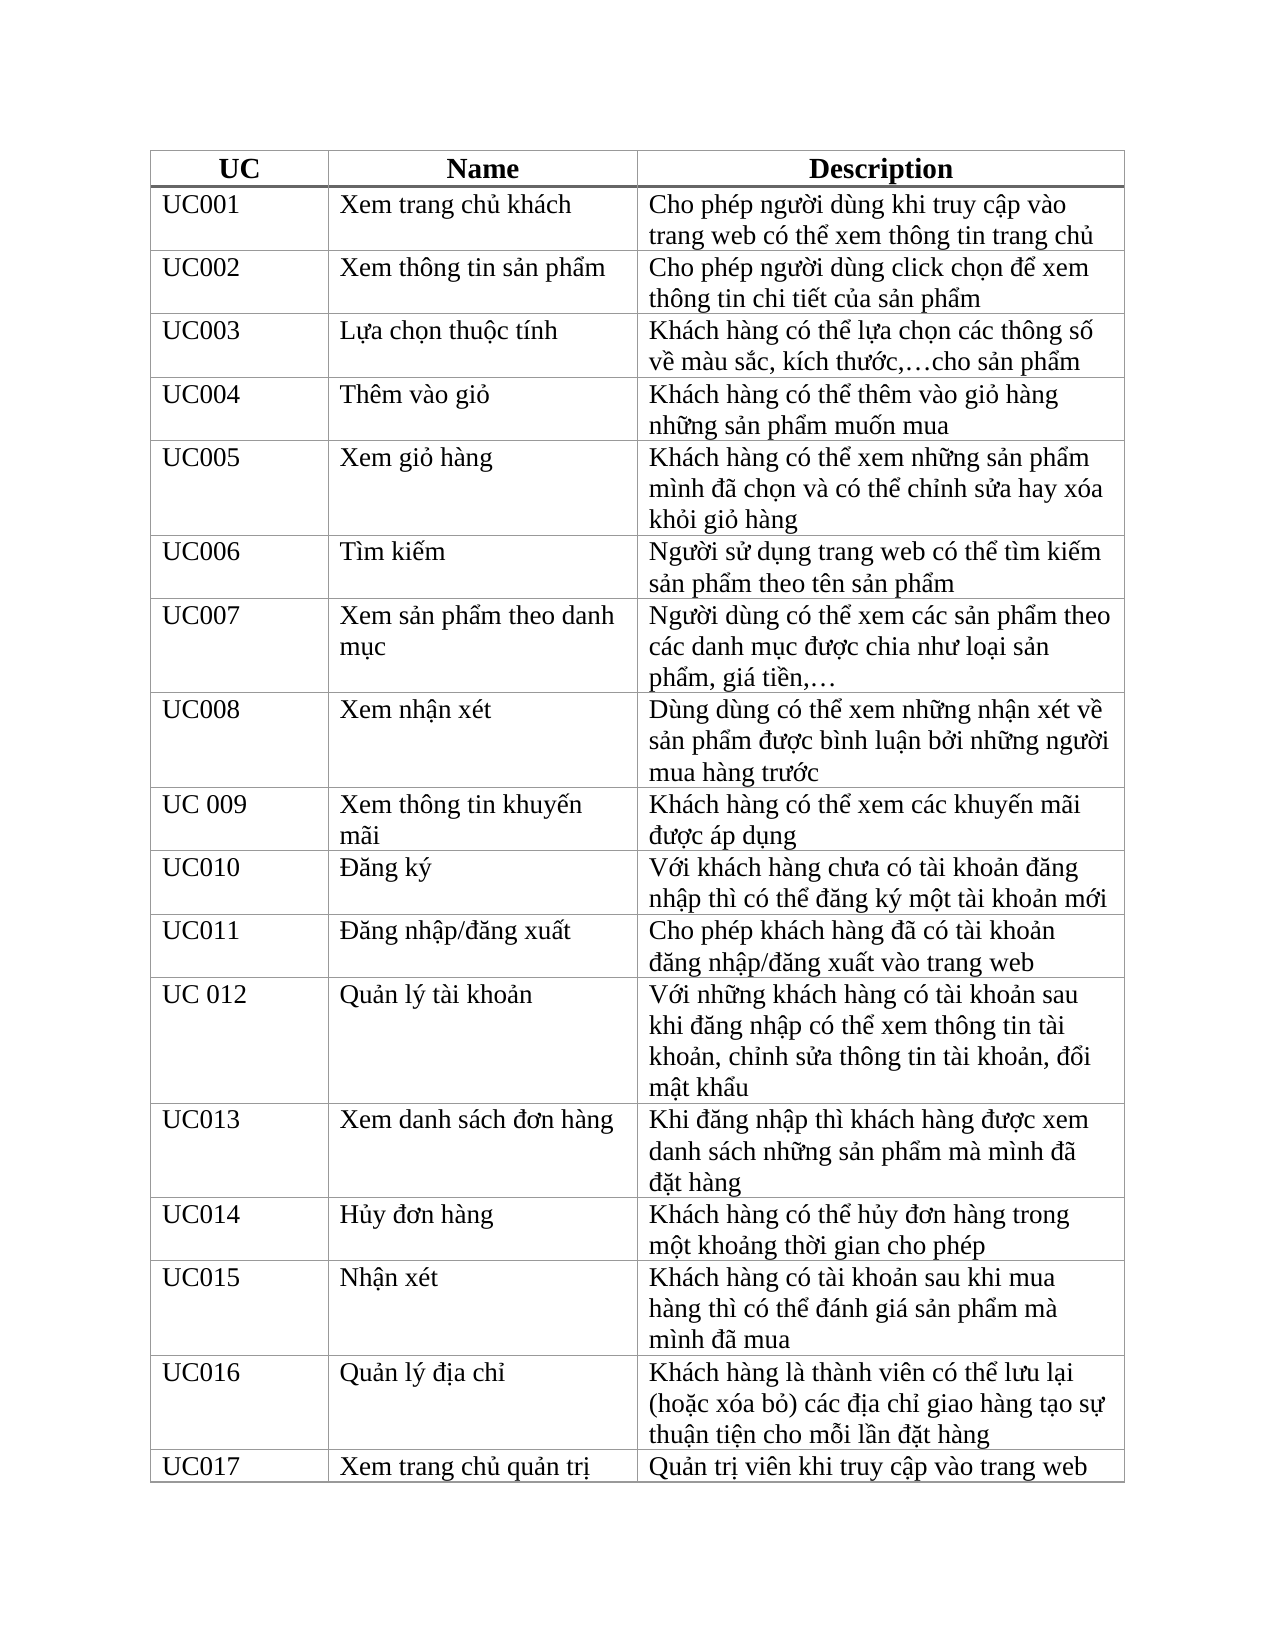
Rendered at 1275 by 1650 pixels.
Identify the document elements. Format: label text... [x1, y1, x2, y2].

table_cell Khách hàng có thể hủy đơn hàng trong một khoảng thời gian cho phép [638, 1198, 1124, 1260]
table_cell Cho phép người dùng khi truy cập vào trang web có thể xem thông tin trang chủ [638, 188, 1124, 250]
table_cell Lựa chọn thuộc tính [329, 314, 637, 377]
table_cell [329, 1450, 637, 1481]
table_cell Xem nhận xét [329, 693, 637, 787]
table_cell Dùng dùng có thể xem những nhận xét về sản phẩm được bình luận bởi những người mua hàng trước [638, 693, 1124, 787]
table_cell Với những khách hàng có tài khoản sau khi đăng nhập có thể xem thông tin tài khoản, chỉnh sửa thông tin tài khoản, đổi mật khẩu [638, 978, 1124, 1102]
table_header UC [151, 151, 328, 184]
table_cell Khách hàng có thể xem các khuyến mãi được áp dụng [638, 788, 1124, 850]
table_cell UC006 [151, 536, 328, 598]
table_cell Quản lý địa chỉ [329, 1356, 637, 1449]
table_cell Quản lý tài khoản [329, 978, 637, 1102]
table_cell Nhận xét [329, 1261, 637, 1355]
table_cell Cho phép khách hàng đã có tài khoản đăng nhập/đăng xuất vào trang web [638, 915, 1124, 977]
table_cell Đăng ký [329, 851, 637, 913]
table_cell UC016 [151, 1356, 328, 1449]
table_cell Với khách hàng chưa có tài khoản đăng nhập thì có thể đăng ký một tài khoản mới [638, 851, 1124, 913]
table_cell UC007 [151, 599, 328, 692]
table_cell Xem giỏ hàng [329, 441, 637, 534]
table_cell Người sử dụng trang web có thể tìm kiếm sản phẩm theo tên sản phẩm [638, 536, 1124, 598]
table_cell Khi đăng nhập thì khách hàng được xem danh sách những sản phẩm mà mình đã đặt hàng [638, 1104, 1124, 1197]
table_cell UC014 [151, 1198, 328, 1260]
table_header Description [638, 151, 1124, 184]
table_cell Hủy đơn hàng [329, 1198, 637, 1260]
table_cell Xem trang chủ khách [329, 188, 637, 250]
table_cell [638, 1450, 1124, 1481]
table_cell Cho phép người dùng click chọn để xem thông tin chi tiết của sản phẩm [638, 251, 1124, 313]
table_cell UC002 [151, 251, 328, 313]
table_cell Khách hàng có tài khoản sau khi mua hàng thì có thể đánh giá sản phẩm mà mình đã mua [638, 1261, 1124, 1355]
table_cell Xem sản phẩm theo danh mục [329, 599, 637, 692]
table_cell Xem danh sách đơn hàng [329, 1104, 637, 1197]
table_cell UC017 [151, 1450, 328, 1481]
table_cell Đăng nhập/đăng xuất [329, 915, 637, 977]
table_cell UC 012 [151, 978, 328, 1102]
table_cell Khách hàng là thành viên có thể lưu lại (hoặc xóa bỏ) các địa chỉ giao hàng tạo sự thuận tiện cho mỗi lần đặt hàng [638, 1356, 1124, 1449]
table_cell UC015 [151, 1261, 328, 1355]
table_cell Khách hàng có thể xem những sản phẩm mình đã chọn và có thể chỉnh sửa hay xóa khỏi giỏ hàng [638, 441, 1124, 534]
table_cell Xem thông tin sản phẩm [329, 251, 637, 313]
table_cell Người dùng có thể xem các sản phẩm theo các danh mục được chia như loại sản phẩm, giá tiền,… [638, 599, 1124, 692]
table_cell UC004 [151, 378, 328, 440]
table_cell UC008 [151, 693, 328, 787]
table_cell Thêm vào giỏ [329, 378, 637, 440]
table_cell UC003 [151, 314, 328, 377]
table_cell UC005 [151, 441, 328, 534]
table_cell UC011 [151, 915, 328, 977]
table_header Name [329, 151, 637, 184]
table_cell Khách hàng có thể lựa chọn các thông số về màu sắc, kích thước,…cho sản phẩm [638, 314, 1124, 377]
table_cell UC010 [151, 851, 328, 913]
table_cell Xem thông tin khuyến mãi [329, 788, 637, 850]
table_cell UC013 [151, 1104, 328, 1197]
table_cell Tìm kiếm [329, 536, 637, 598]
table_cell UC 009 [151, 788, 328, 850]
table_cell UC001 [151, 188, 328, 250]
table_cell Khách hàng có thể thêm vào giỏ hàng những sản phẩm muốn mua [638, 378, 1124, 440]
